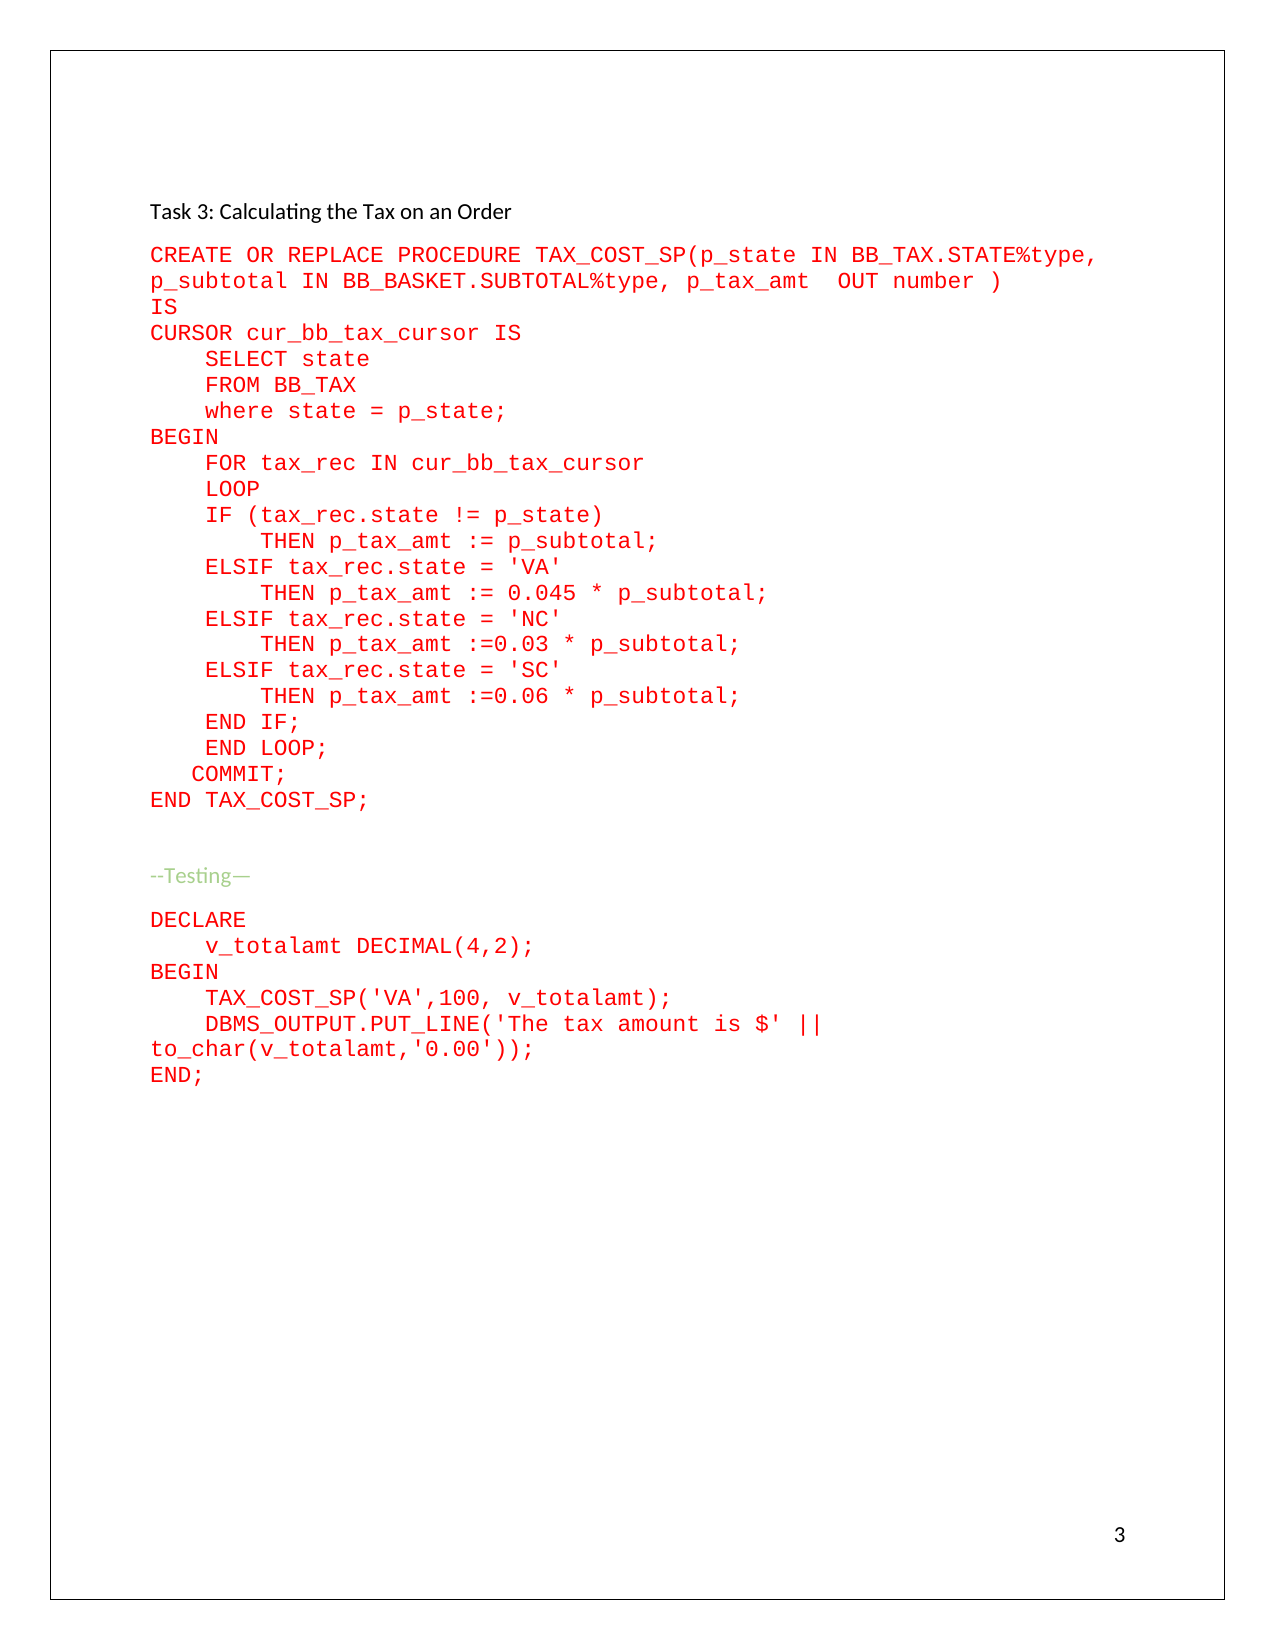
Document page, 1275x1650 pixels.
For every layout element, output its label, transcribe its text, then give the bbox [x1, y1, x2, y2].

text ELSIF tax_rec.state = 'VA' [150, 555, 1125, 581]
text Task 3: Calculating the Tax on an Order [150, 197, 1125, 225]
text BEGIN [150, 425, 1125, 451]
text LOOP [150, 477, 1125, 503]
text CURSOR cur_bb_tax_cursor IS [150, 322, 1125, 347]
text BEGIN [150, 960, 1125, 986]
text THEN p_tax_amt :=0.03 * p_subtotal; [150, 633, 1125, 659]
text SELECT state [150, 347, 1125, 373]
text IF (tax_rec.state != p_state) [150, 503, 1125, 529]
text END TAX_COST_SP; [150, 788, 1125, 814]
text COMMIT; [150, 762, 1125, 788]
text v_totalamt DECIMAL(4,2); [150, 934, 1125, 960]
text TAX_COST_SP('VA',100, v_totalamt); [150, 986, 1125, 1012]
text THEN p_tax_amt := 0.045 * p_subtotal; [150, 581, 1125, 607]
text where state = p_state; [150, 399, 1125, 425]
text END IF; [150, 711, 1125, 737]
text ELSIF tax_rec.state = 'SC' [150, 659, 1125, 685]
text THEN p_tax_amt := p_subtotal; [150, 529, 1125, 555]
text DBMS_OUTPUT.PUT_LINE('The tax amount is $' ||to_char(v_totalamt,'0.00')); [150, 1012, 1125, 1064]
text END LOOP; [150, 737, 1125, 762]
text FROM BB_TAX [150, 373, 1125, 399]
text THEN p_tax_amt :=0.06 * p_subtotal; [150, 685, 1125, 711]
text FOR tax_rec IN cur_bb_tax_cursor [150, 451, 1125, 477]
text --Testing— [150, 861, 1125, 889]
text END; [150, 1064, 1125, 1090]
text ELSIF tax_rec.state = 'NC' [150, 607, 1125, 633]
text CREATE OR REPLACE PROCEDURE TAX_COST_SP(p_state IN BB_TAX.STATE%type, p_subtotal IN BB_BASKET.SUBTOTAL%type, p_tax_amt OUT number ) [150, 244, 1125, 296]
text DECLARE [150, 908, 1125, 934]
text IS [150, 296, 1125, 322]
